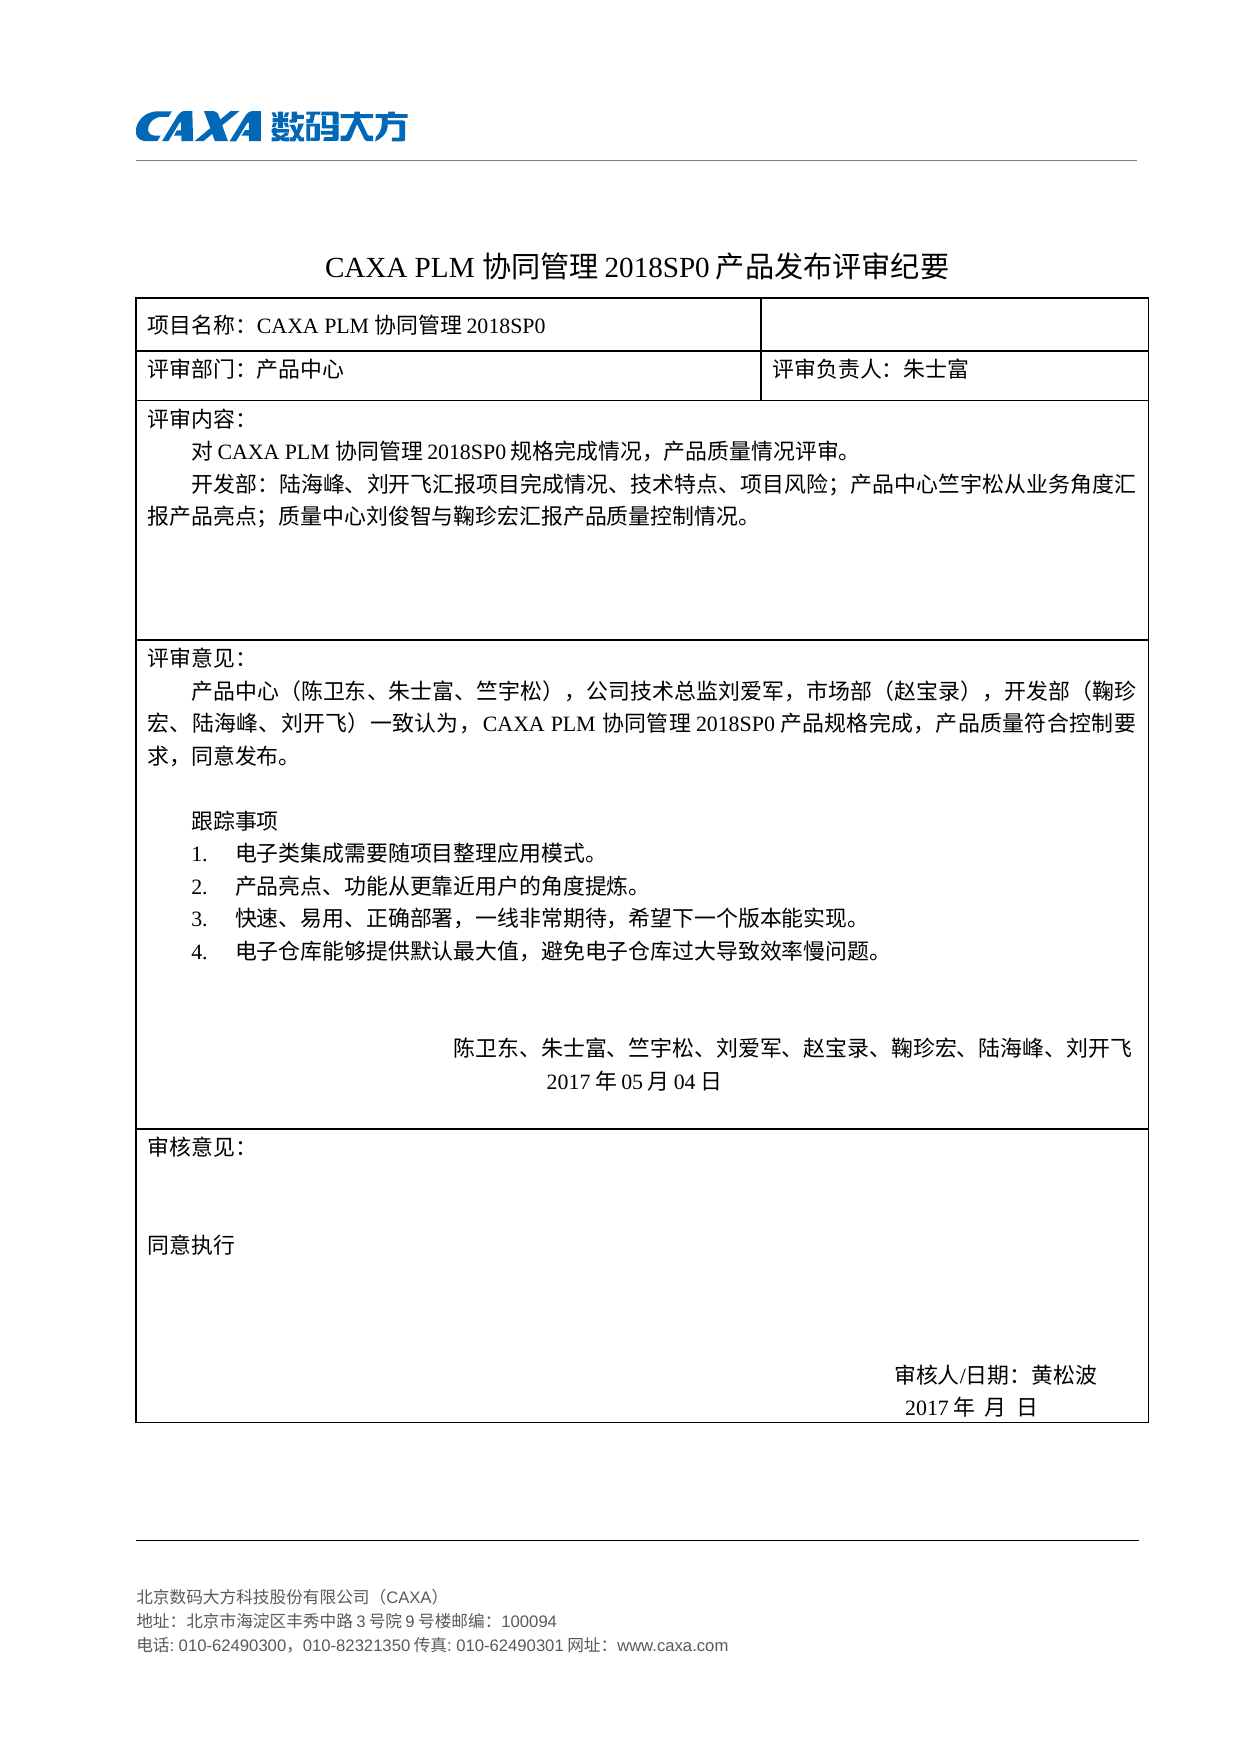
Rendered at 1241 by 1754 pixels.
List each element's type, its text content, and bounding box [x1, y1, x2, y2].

table_cell 评审内容： 对CAXA PLM 协同管理2018SP0规格完成情况，产品质量情况评审。 开发部：陆海峰、刘开飞汇报项目完成情况、技术特点、项目风险；产品中心竺宇松从业务角度汇报产品亮点；质量中心刘俊智与鞠珍宏汇报产品质量控制情况。 [137, 401, 1148, 639]
table_cell 评审部门：产品中心 [137, 352, 760, 400]
text CAXA PLM 协同管理2018SP0产品发布评审纪要 [136, 232, 1137, 297]
table_header [762, 299, 1148, 350]
table_header 项目名称：CAXA PLM 协同管理2018SP0 [137, 299, 760, 350]
table_cell 审核意见： 同意执行 审核人/日期：黄松波 2017年 月 日 [137, 1130, 1148, 1422]
table_cell 评审意见： 产品中心（陈卫东、朱士富、竺宇松），公司技术总监刘爱军，市场部（赵宝录），开发部（鞠珍宏、陆海峰、刘开飞）一致认为，CAXA PLM 协同管理2018SP0产品规格完成，产品质量符合控制要求，同意发布。 跟踪事项 电子类集成需要随项目整理应用模式。 产品亮点、功能从更靠近用户的角度提炼。 快速、易用、正确部署，一线非常期待，希望下一个版本能实现。 电子仓库能够提供默认最大值，避免电子仓库过大导致效率慢问题。 陈卫东、朱士富、竺宇松、刘爱军、赵宝录、鞠珍宏、陆海峰、刘开飞 2017年05月04日 [137, 641, 1148, 1128]
table_cell 评审负责人：朱士富 [762, 352, 1148, 400]
